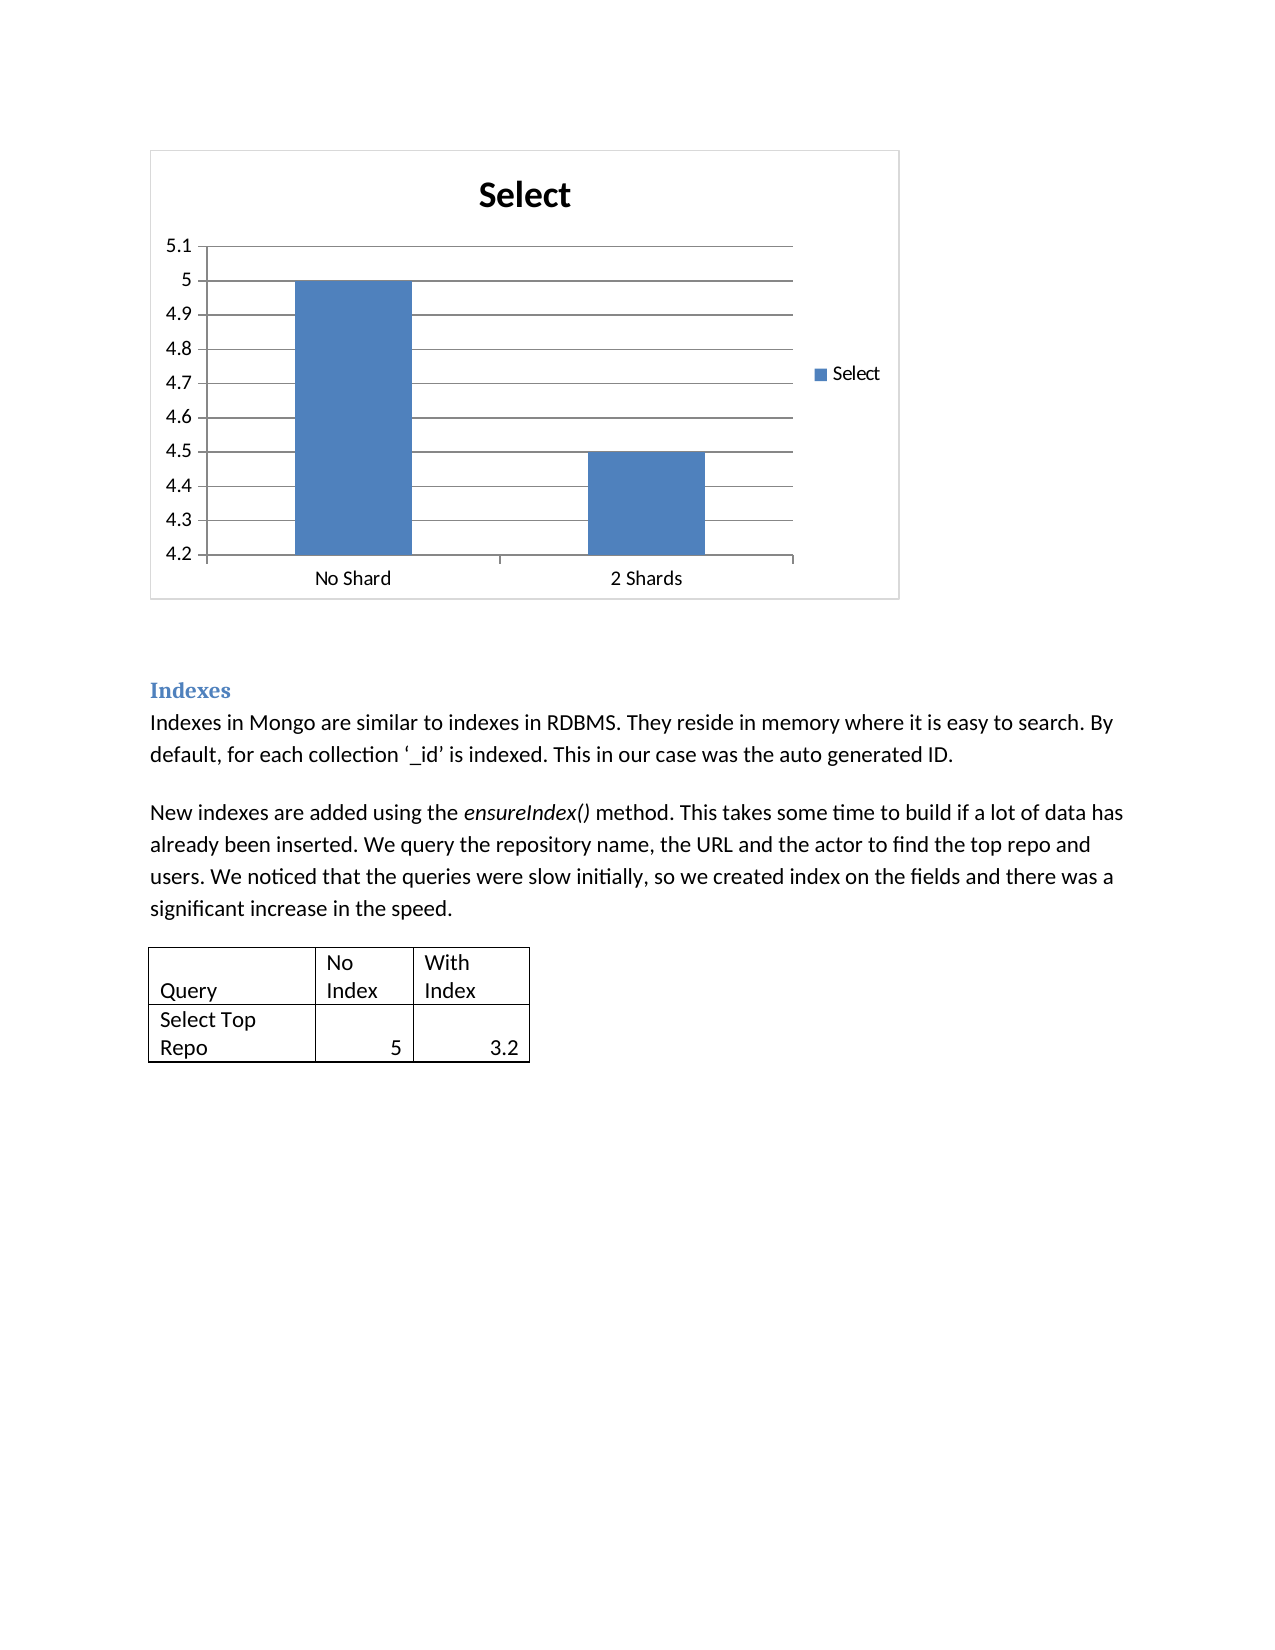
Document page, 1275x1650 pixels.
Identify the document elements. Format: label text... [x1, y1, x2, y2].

subtitle Indexes [150, 678, 1125, 704]
table_cell 3.2 [414, 1005, 529, 1061]
table_cell Select Top Repo [149, 1005, 315, 1061]
table_header No Index [316, 948, 413, 1004]
table_header With Index [414, 948, 529, 1004]
table_cell 5 [316, 1005, 413, 1061]
text Indexes in Mongo are similar to indexes in RDBMS. They reside in memory where it is easy to search. By default, for each collection ‘_id’ is indexed. This in our case was the auto generated ID. [150, 708, 1125, 768]
table_header Query [149, 948, 315, 1004]
text New indexes are added using the ensureIndex() method. This takes some time to build if a lot of data has already been inserted. We query the repository name, the URL and the actor to find the top repo and users. We noticed that the queries were slow initially, so we created index on the fields and there was a significant increase in the speed. [150, 798, 1125, 922]
